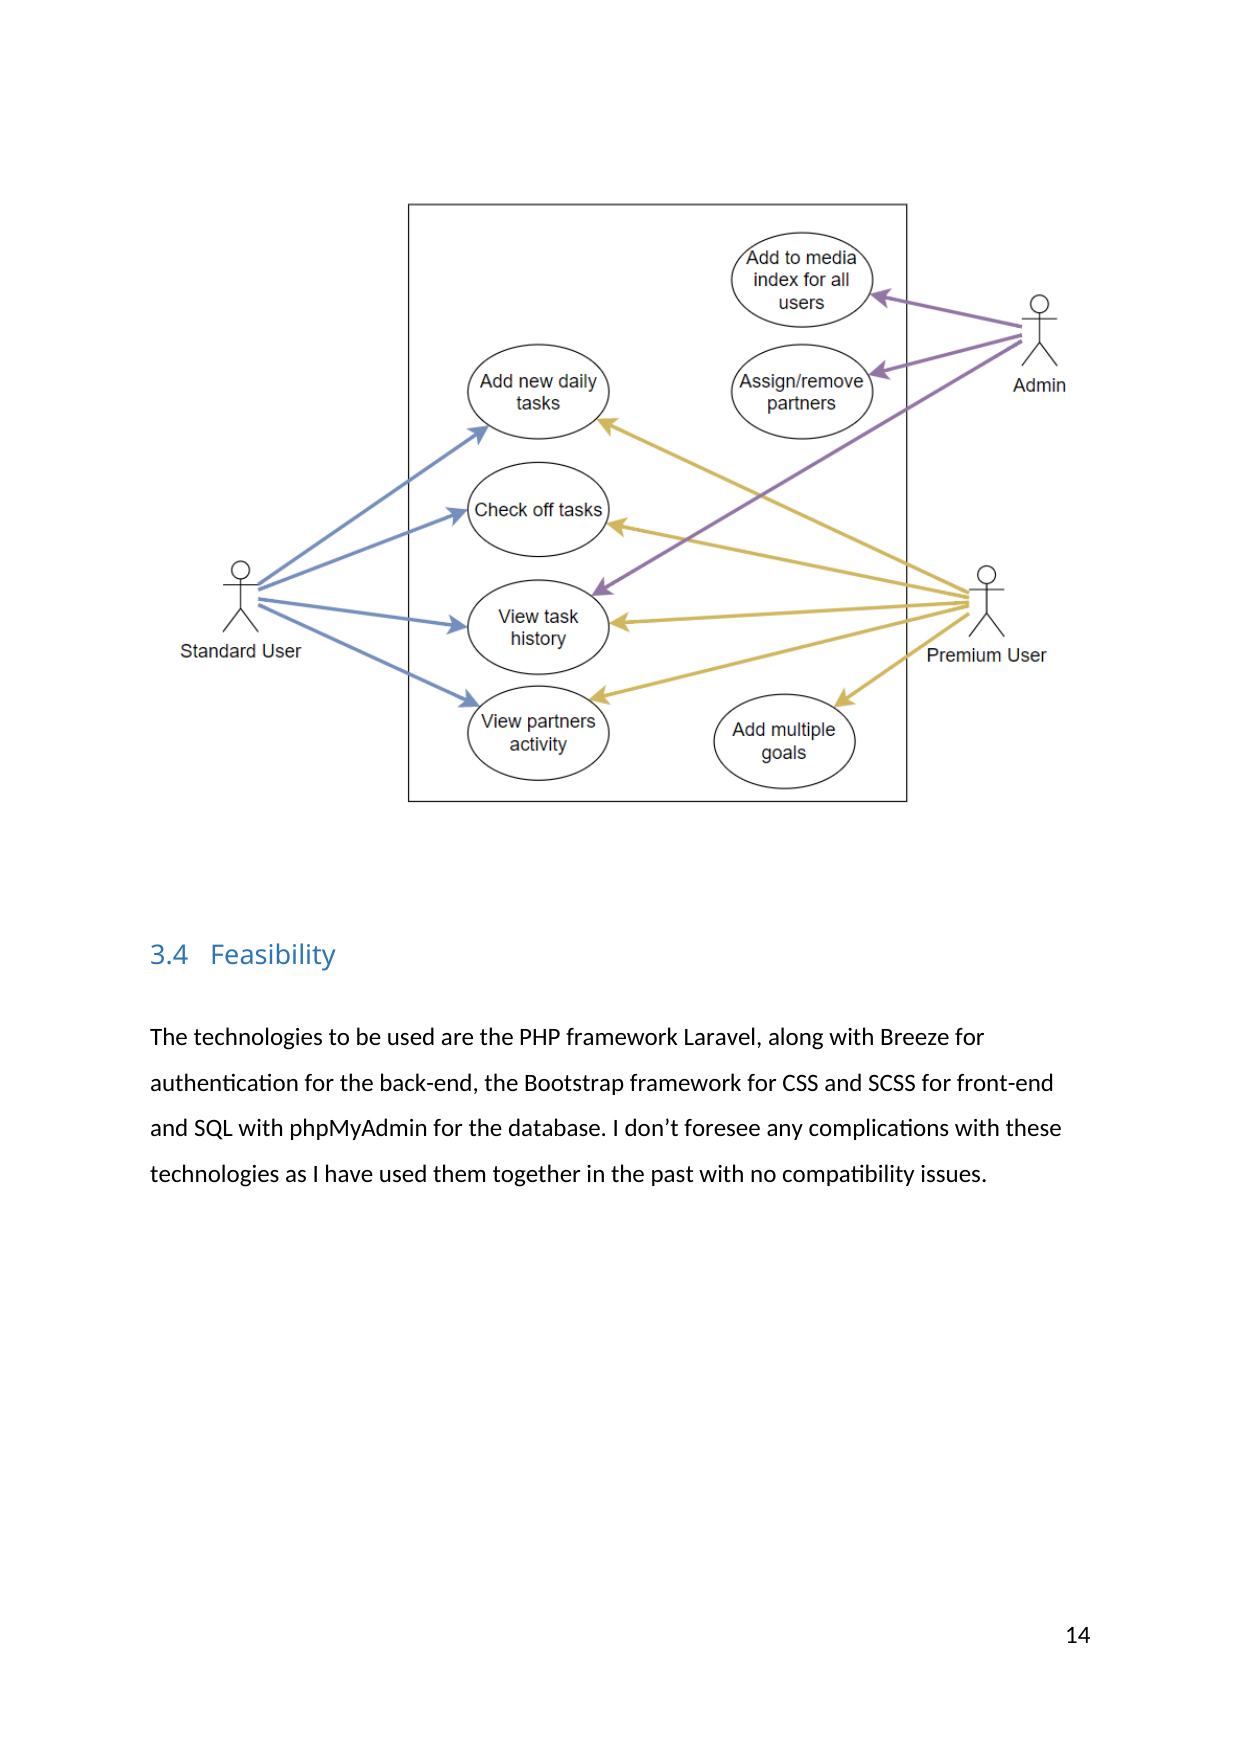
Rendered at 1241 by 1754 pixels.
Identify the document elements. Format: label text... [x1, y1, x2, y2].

subtitle Feasibility [150, 935, 1090, 972]
picture [150, 150, 1113, 871]
text The technologies to be used are the PHP framework Laravel, along with Breeze for authentication for the back-end, the Bootstrap framework for CSS and SCSS for front-end and SQL with phpMyAdmin for the database. I don’t foresee any complications with these technologies as I have used them together in the past with no compatibility issues. [150, 1021, 1090, 1189]
